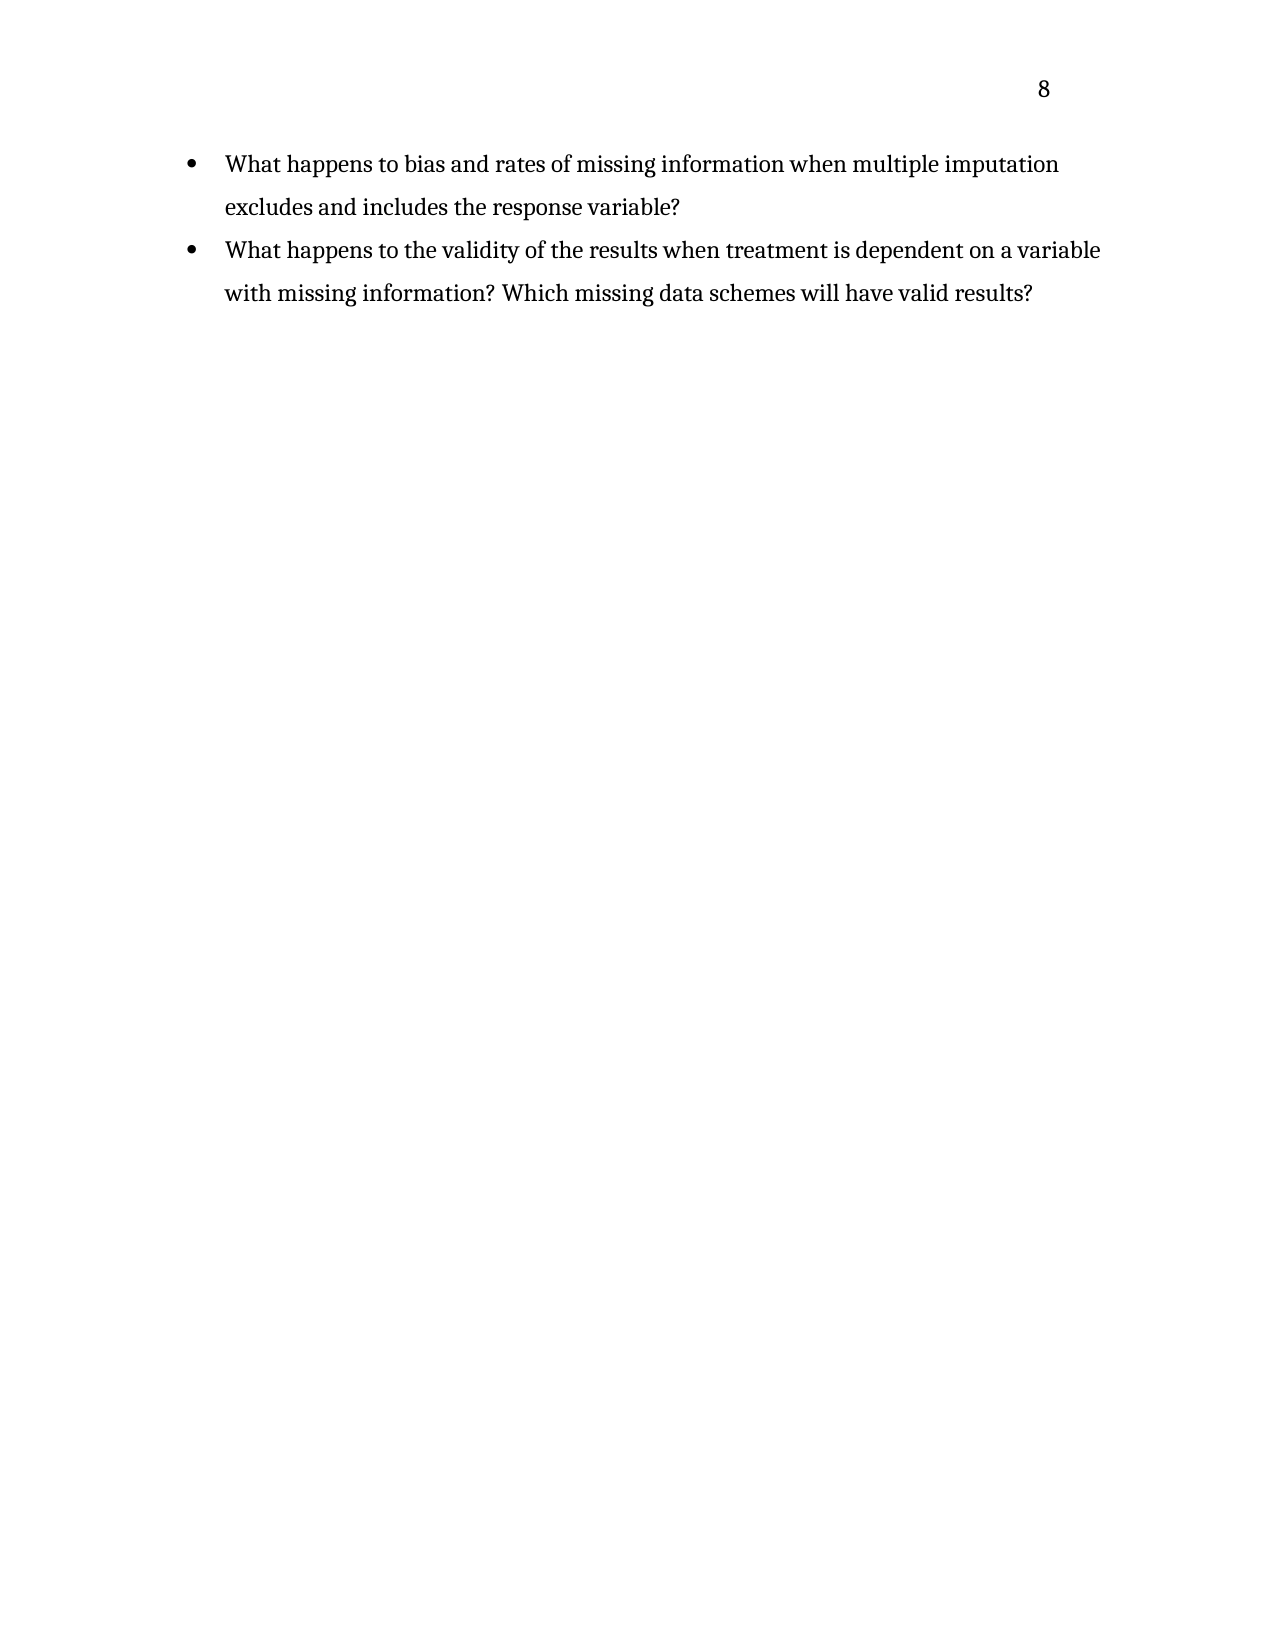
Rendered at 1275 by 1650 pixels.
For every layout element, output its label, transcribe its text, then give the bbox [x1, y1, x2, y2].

list What happens to the validity of the results when treatment is dependent on a variable with missing information? Which missing data schemes will have valid results? [187, 236, 1125, 308]
list What happens to bias and rates of missing information when multiple imputation excludes and includes the response variable? [187, 150, 1125, 222]
